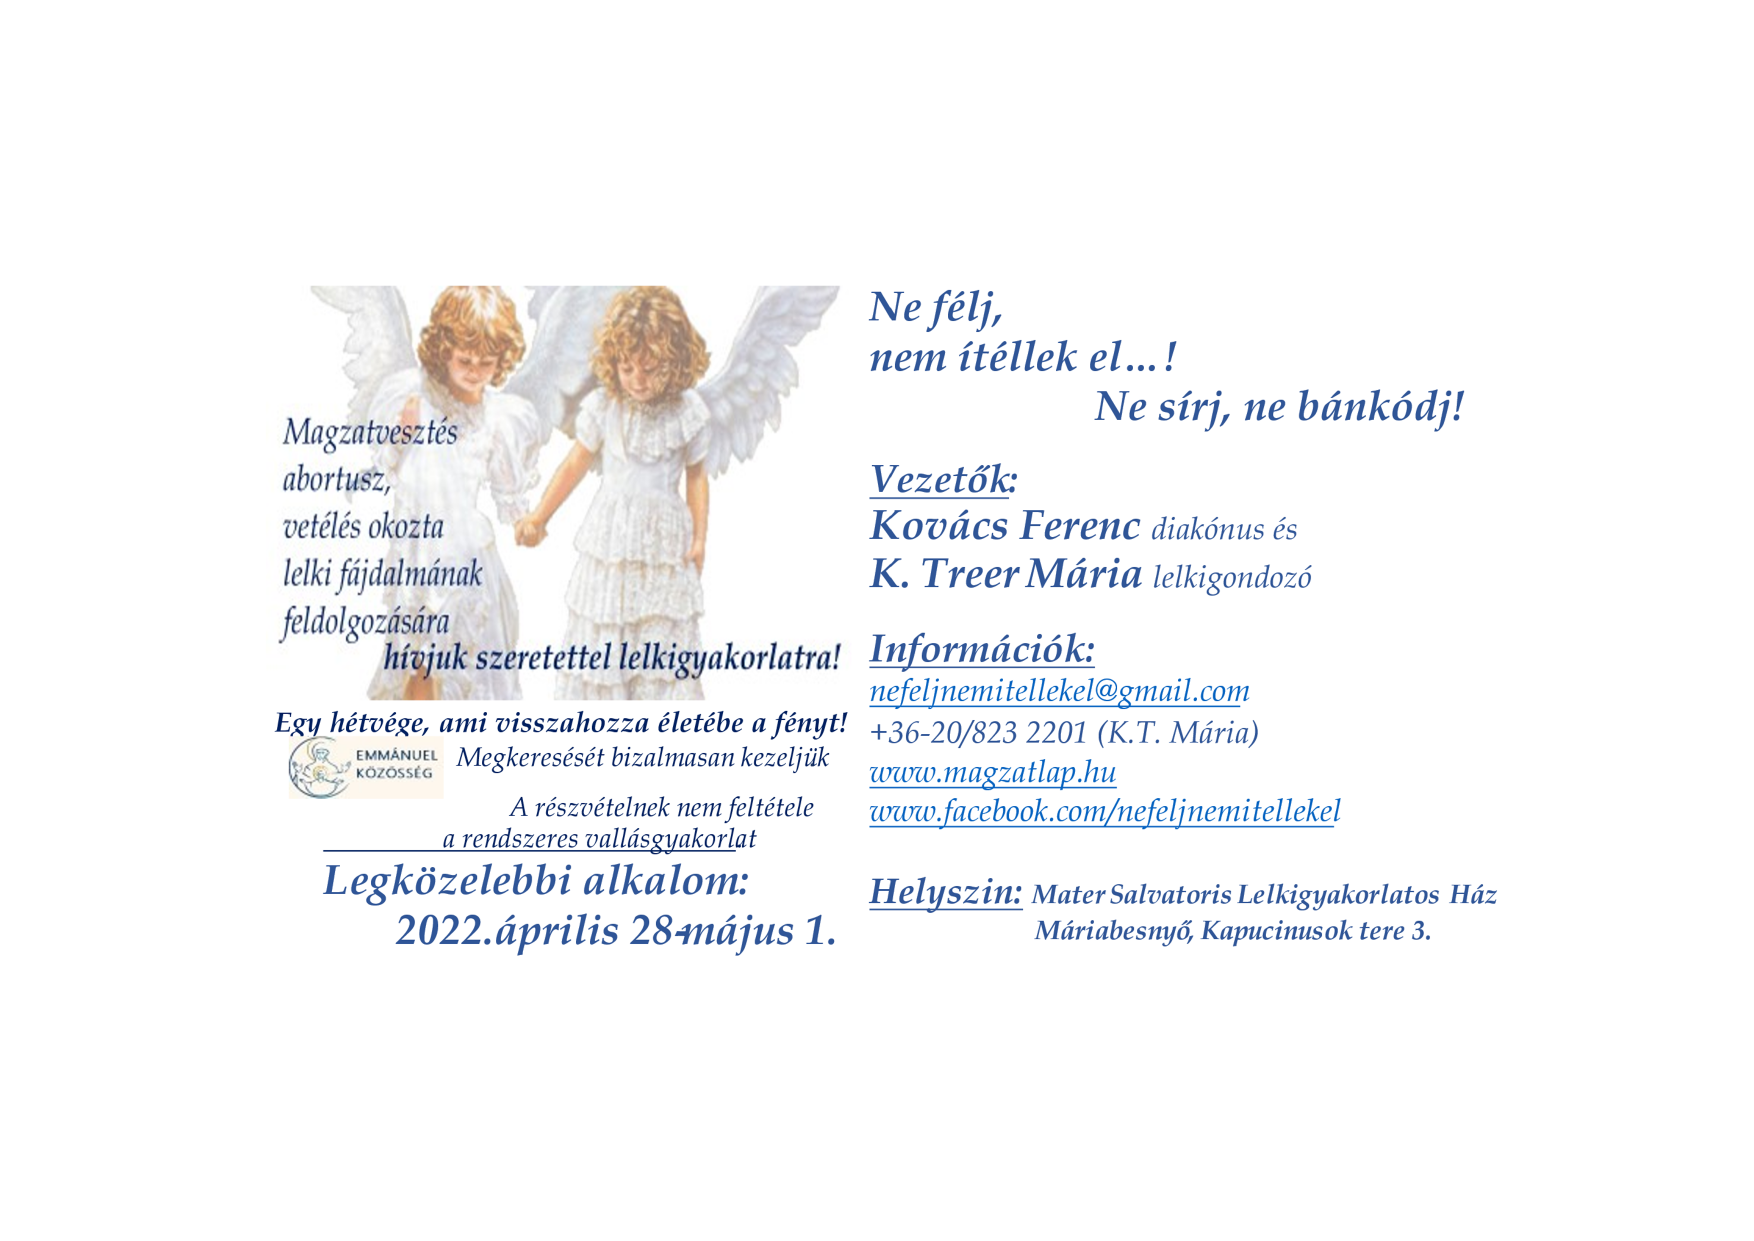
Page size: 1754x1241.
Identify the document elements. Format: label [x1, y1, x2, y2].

picture [265, 265, 1516, 969]
